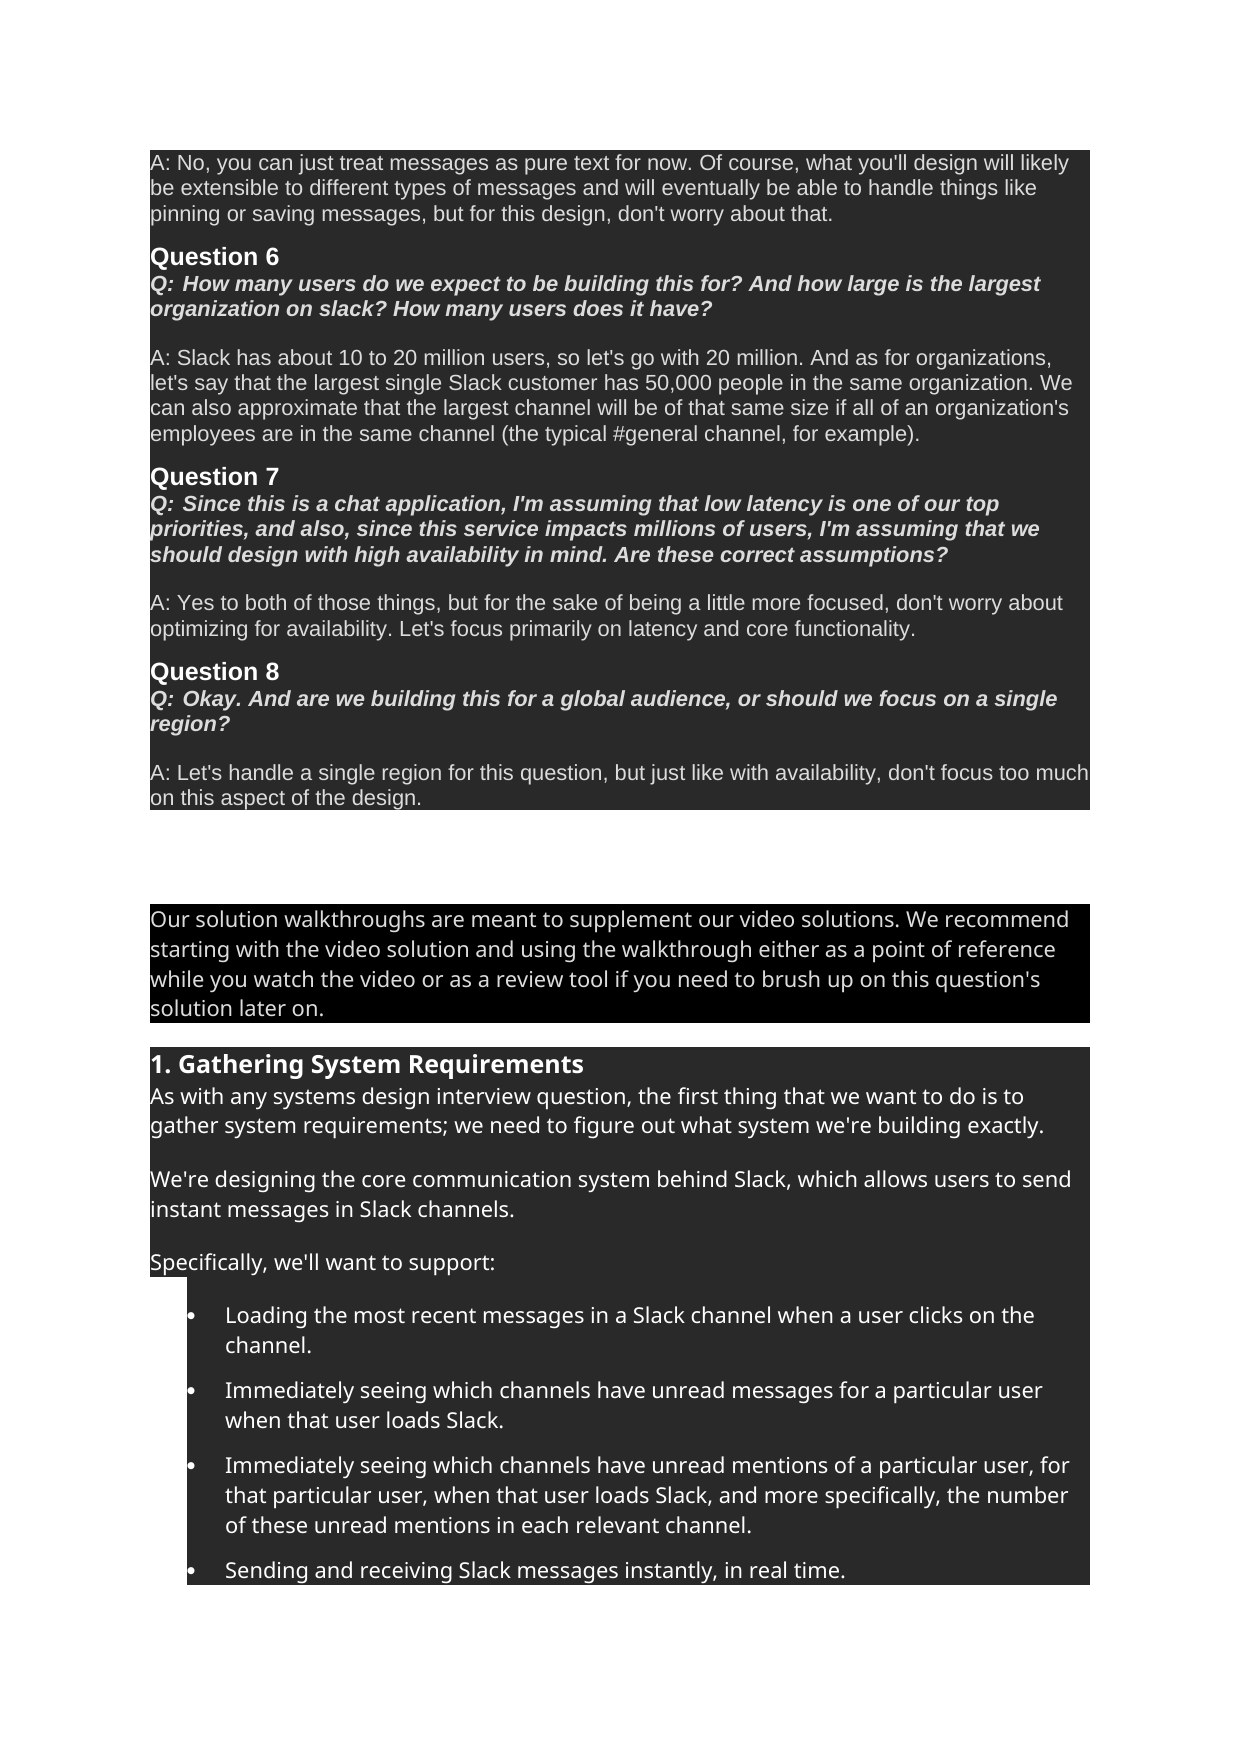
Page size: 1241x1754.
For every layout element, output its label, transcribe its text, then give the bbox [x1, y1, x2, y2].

text Q: Since this is a chat application, I'm assuming that low latency is one of our top priorities, and also, since this service impacts millions of users, I'm assuming that we should design with high availability in mind. Are these correct assumptions? [150, 491, 1090, 567]
text As with any systems design interview question, the first thing that we want to do is to gather system requirements; we need to figure out what system we're building exactly. [150, 1081, 1090, 1140]
list Immediately seeing which channels have unread mentions of a particular user, for that particular user, when that user loads Slack, and more specifically, the number of these unread mentions in each relevant channel. [187, 1450, 1090, 1540]
text A: Let's handle a single region for this question, but just like with availability, don't focus too much on this aspect of the design. [150, 760, 1090, 810]
text Specifically, we'll want to support: [150, 1247, 1090, 1277]
text Question 7 [150, 462, 1090, 491]
text A: Yes to both of those things, but for the sake of being a little more focused, don't worry about optimizing for availability. Let's focus primarily on latency and core functionality. [150, 590, 1090, 641]
text Q: Okay. And are we building this for a global audience, or should we focus on a single region? [150, 686, 1090, 736]
list Immediately seeing which channels have unread messages for a particular user when that user loads Slack. [187, 1375, 1090, 1435]
text Question 6 [150, 242, 1090, 271]
text Q: How many users do we expect to be building this for? And how large is the largest organization on slack? How many users does it have? [150, 271, 1090, 321]
text A: No, you can just treat messages as pure text for now. Of course, what you'll design will likely be extensible to different types of messages and will eventually be able to handle things like pinning or saving messages, but for this design, don't worry about that. [150, 150, 1090, 226]
text 1. Gathering System Requirements [150, 1047, 1090, 1081]
text Question 8 [150, 657, 1090, 686]
list Loading the most recent messages in a Slack channel when a user clicks on the channel. [187, 1300, 1090, 1359]
text We're designing the core communication system behind Slack, which allows users to send instant messages in Slack channels. [150, 1164, 1090, 1223]
text A: Slack has about 10 to 20 million users, so let's go with 20 million. And as for organizations, let's say that the largest single Slack customer has 50,000 people in the same organization. We can also approximate that the largest channel will be of that same size if all of an organization's employees are in the same channel (the typical #general channel, for example). [150, 345, 1090, 446]
list Sending and receiving Slack messages instantly, in real time. [187, 1555, 1090, 1585]
text Our solution walkthroughs are meant to supplement our video solutions. We recommend starting with the video solution and using the walkthrough either as a point of reference while you watch the video or as a review tool if you need to brush up on this question's solution later on. [150, 904, 1090, 1023]
